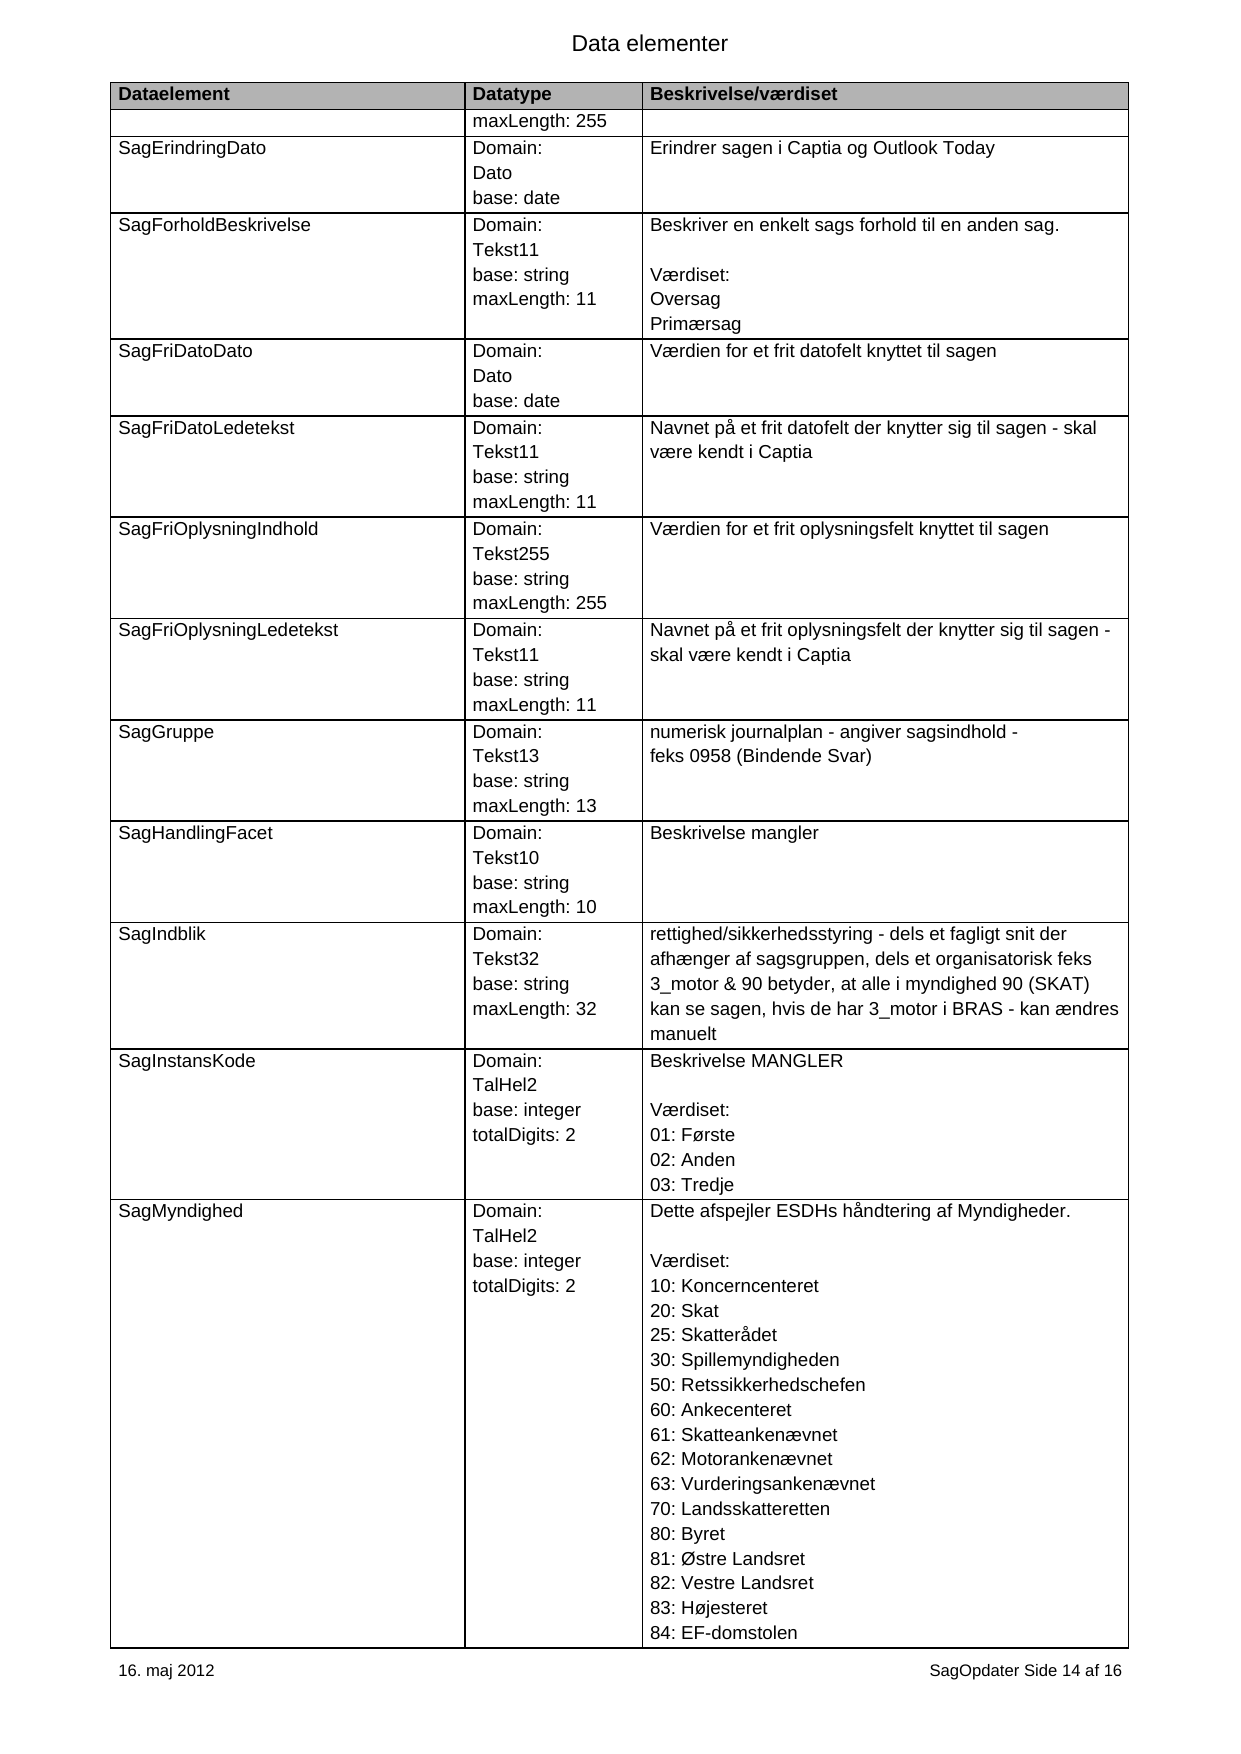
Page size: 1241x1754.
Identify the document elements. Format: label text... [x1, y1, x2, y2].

table_cell Domain: Tekst11 base: string maxLength: 11 [466, 214, 642, 338]
table_cell SagIndblik [111, 923, 464, 1048]
table_cell Navnet på et frit oplysningsfelt der knytter sig til sagen - skal være kendt i Captia [643, 619, 1128, 719]
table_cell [466, 110, 642, 136]
table_cell Værdien for et frit datofelt knyttet til sagen [643, 340, 1128, 415]
table_cell SagFriOplysningLedetekst [111, 619, 464, 719]
table_cell SagForholdBeskrivelse [111, 214, 464, 338]
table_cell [466, 1200, 642, 1647]
table_cell Domain: Tekst11 base: string maxLength: 11 [466, 417, 642, 516]
table_header Beskrivelse/værdiset [643, 83, 1128, 109]
table_cell Navnet på et frit datofelt der knytter sig til sagen - skal være kendt i Captia [643, 417, 1128, 516]
table_cell Domain: Dato base: date [466, 340, 642, 415]
table_cell SagGruppe [111, 721, 464, 820]
table_cell SagHandlingFacet [111, 822, 464, 922]
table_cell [643, 110, 1128, 136]
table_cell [643, 1200, 1128, 1647]
table_cell rettighed/sikkerhedsstyring - dels et fagligt snit der afhænger af sagsgruppen, dels et organisatorisk feks 3_motor & 90 betyder, at alle i myndighed 90 (SKAT) kan se sagen, hvis de har 3_motor i BRAS - kan ændres manuelt [643, 923, 1128, 1048]
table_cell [111, 110, 464, 136]
table_cell Domain: Dato base: date [466, 137, 642, 212]
table_cell Domain: TalHel2 base: integer totalDigits: 2 [466, 1050, 642, 1199]
table_cell Beskriver en enkelt sags forhold til en anden sag. Værdiset: Oversag Primærsag [643, 214, 1128, 338]
table_cell Domain: Tekst10 base: string maxLength: 10 [466, 822, 642, 922]
table_cell SagFriDatoLedetekst [111, 417, 464, 516]
table_header Datatype [466, 83, 642, 109]
table_cell SagErindringDato [111, 137, 464, 212]
table_cell numerisk journalplan - angiver sagsindhold - feks 0958 (Bindende Svar) [643, 721, 1128, 820]
table_cell Domain: Tekst32 base: string maxLength: 32 [466, 923, 642, 1048]
table_cell SagFriOplysningIndhold [111, 518, 464, 618]
table_cell Domain: Tekst255 base: string maxLength: 255 [466, 518, 642, 618]
table_cell SagFriDatoDato [111, 340, 464, 415]
table_cell Domain: Tekst13 base: string maxLength: 13 [466, 721, 642, 820]
table_cell Værdien for et frit oplysningsfelt knyttet til sagen [643, 518, 1128, 618]
table_cell SagMyndighed [111, 1200, 464, 1647]
table_cell SagInstansKode [111, 1050, 464, 1199]
table_cell Domain: Tekst11 base: string maxLength: 11 [466, 619, 642, 719]
table_header Dataelement [111, 83, 464, 109]
table_cell Beskrivelse mangler [643, 822, 1128, 922]
table_cell Beskrivelse MANGLER Værdiset: 01: Første 02: Anden 03: Tredje [643, 1050, 1128, 1199]
table_cell Erindrer sagen i Captia og Outlook Today [643, 137, 1128, 212]
